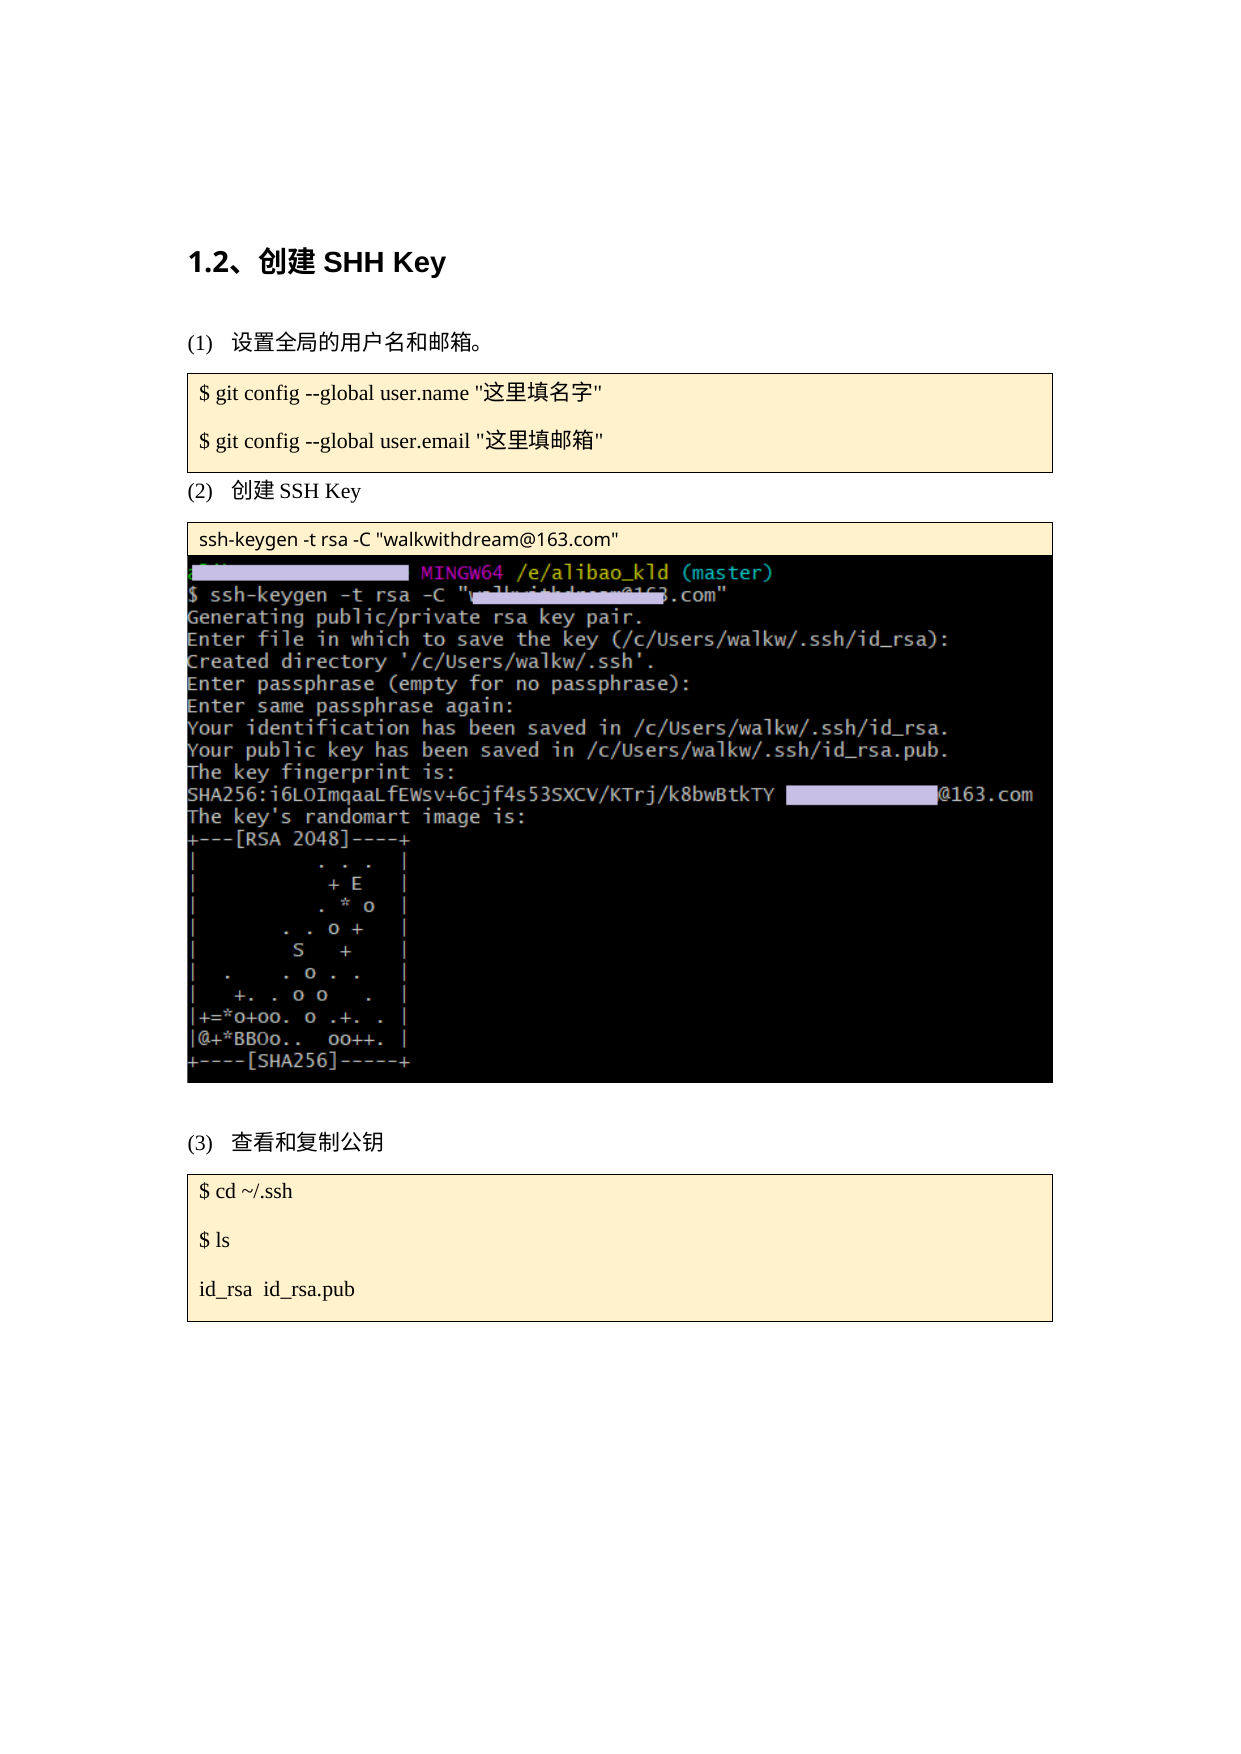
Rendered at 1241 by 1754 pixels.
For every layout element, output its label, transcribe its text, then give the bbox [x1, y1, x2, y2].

list 设置全局的用户名和邮箱。 [187, 324, 1053, 357]
table_header $ git config --global user.name "这里填名字" $ git config --global user.email "这里填邮箱" [188, 374, 1052, 472]
table_header $ cd ~/.ssh $ ls id_rsa id_rsa.pub [188, 1175, 1052, 1321]
table_header ssh-keygen -t rsa -C "walkwithdream@163.com" [188, 523, 1052, 555]
picture [187, 556, 1053, 1083]
list 查看和复制公钥 [187, 1125, 1053, 1157]
list 创建SSH Key [187, 473, 1053, 505]
subtitle 创建 SHH Key [187, 227, 1053, 292]
